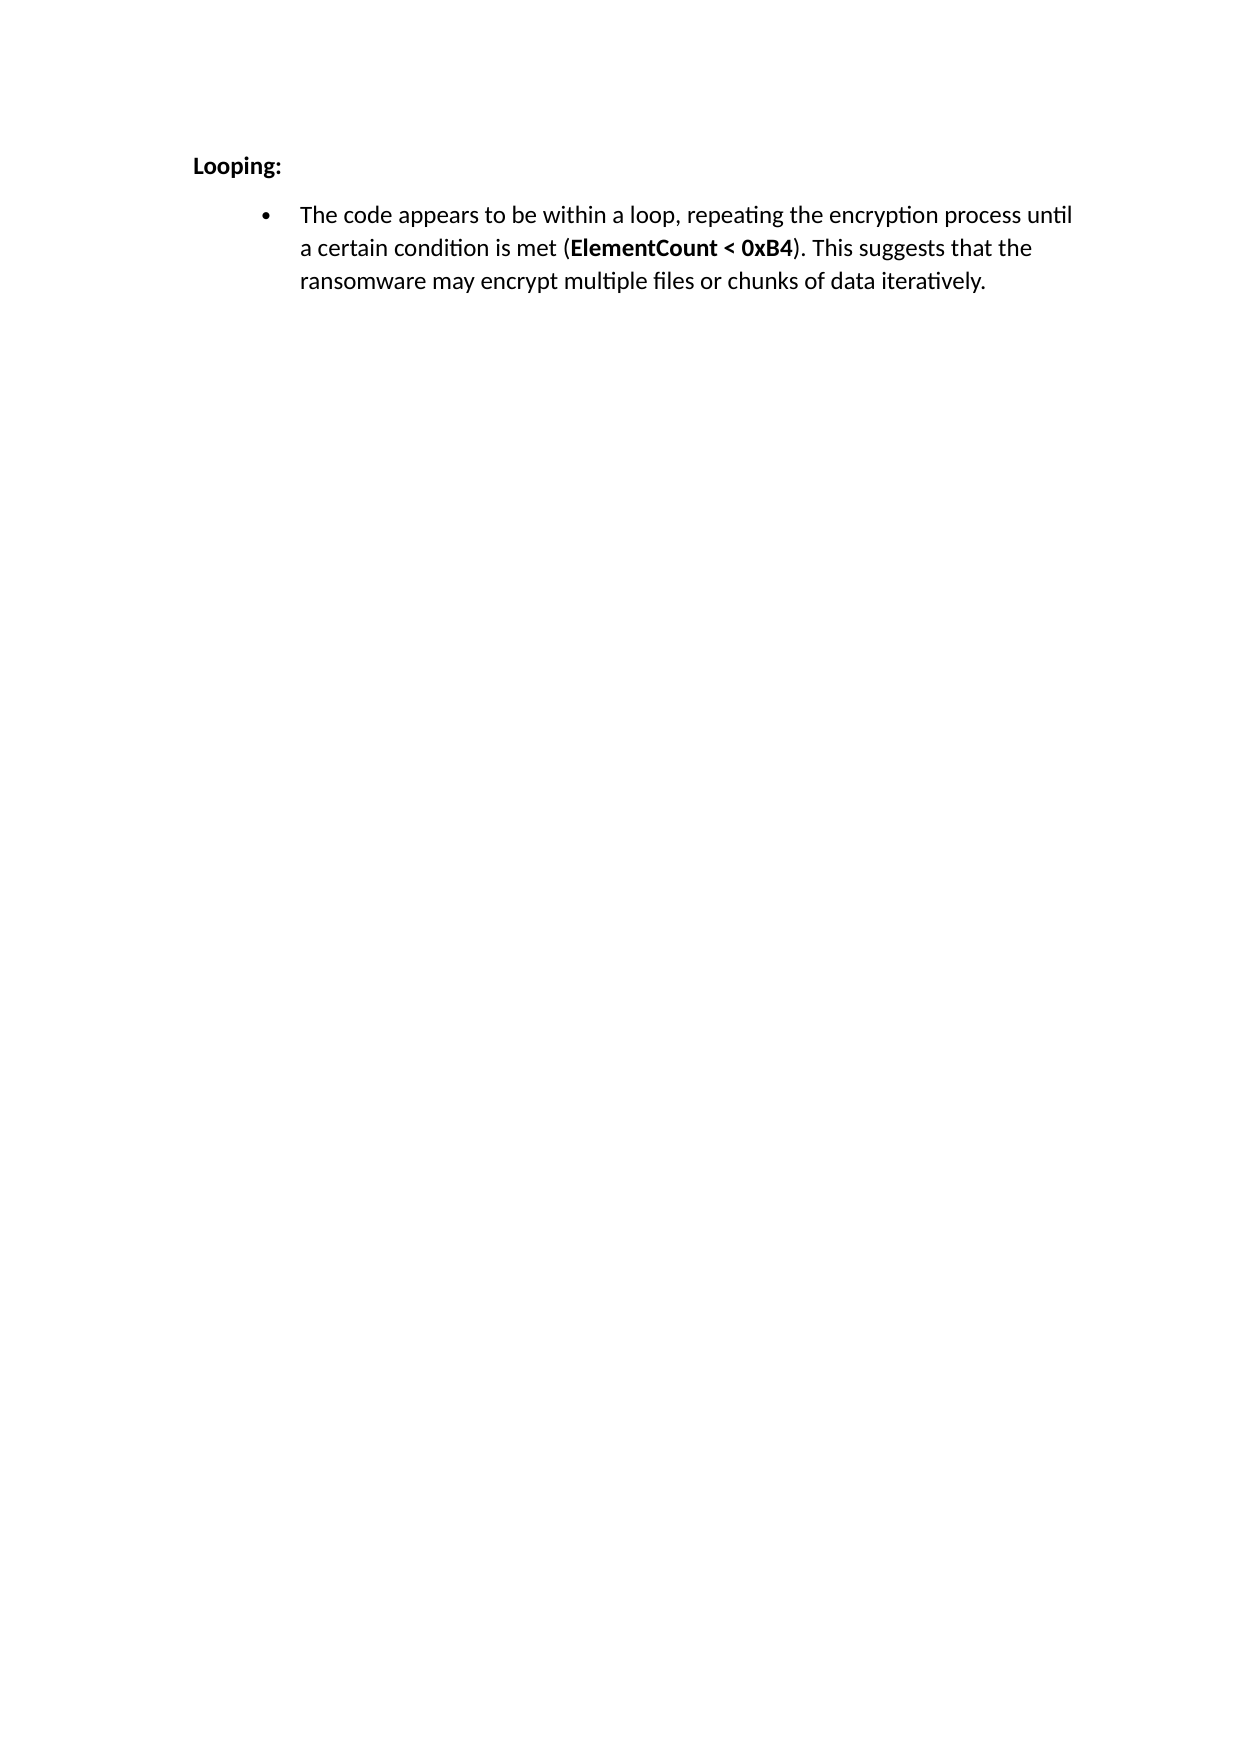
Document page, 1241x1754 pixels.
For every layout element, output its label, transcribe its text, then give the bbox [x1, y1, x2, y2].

text Looping: [187, 150, 1090, 181]
list The code appears to be within a loop, repeating the encryption process until a certain condition is met (ElementCount < 0xB4). This suggests that the ransomware may encrypt multiple files or chunks of data iteratively. [262, 199, 1090, 296]
